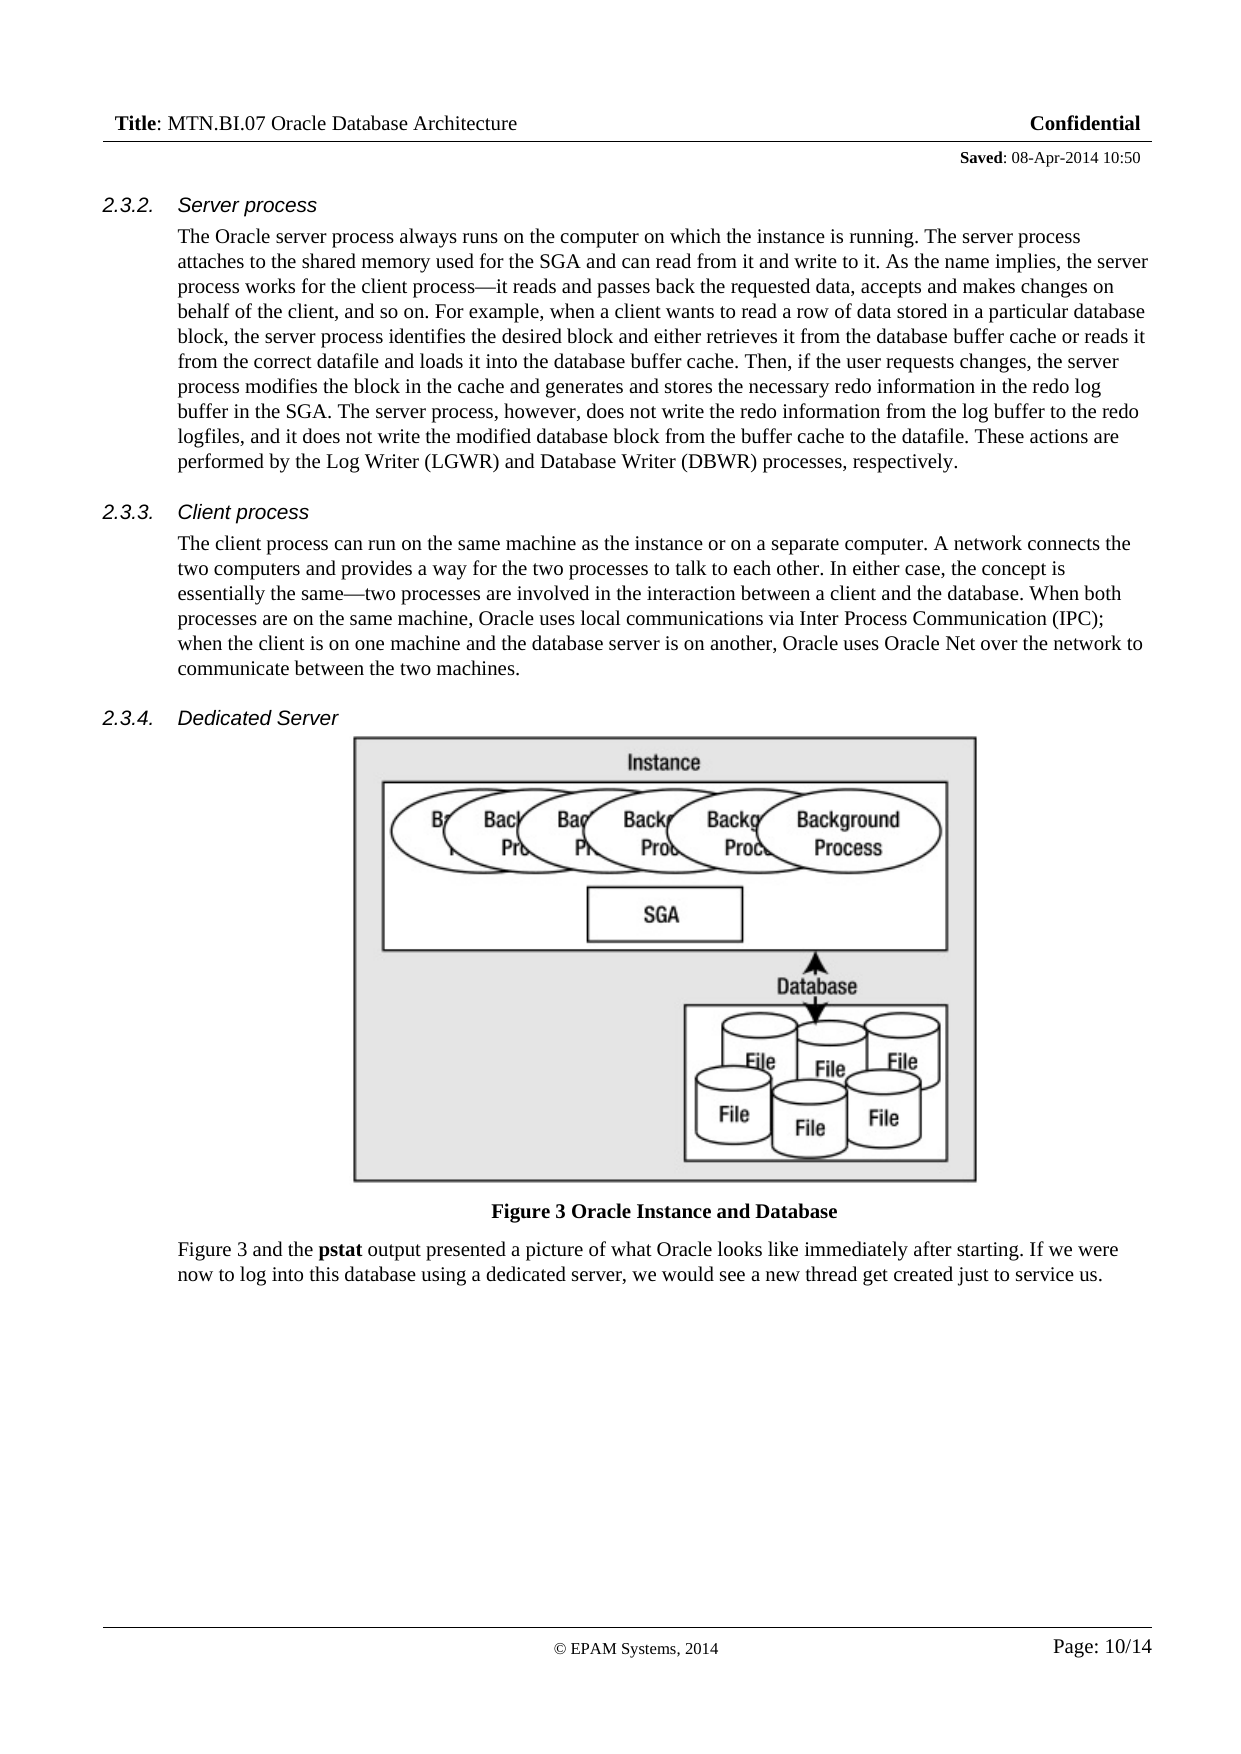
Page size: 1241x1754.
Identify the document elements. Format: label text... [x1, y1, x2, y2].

picture [349, 736, 980, 1186]
subtitle Dedicated Server [102, 705, 1152, 730]
subtitle Server process [102, 192, 1152, 217]
text Figure 3 Oracle Instance and Database [177, 1198, 1152, 1223]
text Figure 3 and the pstat output presented a picture of what Oracle looks like immediately after starting. If we were now to log into this database using a dedicated server, we would see a new thread get created just to service us. [177, 1236, 1152, 1286]
text The Oracle server process always runs on the computer on which the instance is running. The server process attaches to the shared memory used for the SGA and can read from it and write to it. As the name implies, the server process works for the client process—it reads and passes back the requested data, accepts and makes changes on behalf of the client, and so on. For example, when a client wants to read a row of data stored in a particular database block, the server process identifies the desired block and either retrieves it from the database buffer cache or reads it from the correct datafile and loads it into the database buffer cache. Then, if the user requests changes, the server process modifies the block in the cache and generates and stores the necessary redo information in the redo log buffer in the SGA. The server process, however, does not write the redo information from the log buffer to the redo logfiles, and it does not write the modified database block from the buffer cache to the datafile. These actions are performed by the Log Writer (LGWR) and Database Writer (DBWR) processes, respectively. [177, 223, 1152, 473]
subtitle Client process [102, 498, 1152, 523]
text The client process can run on the same machine as the instance or on a separate computer. A network connects the two computers and provides a way for the two processes to talk to each other. In either case, the concept is essentially the same—two processes are involved in the interaction between a client and the database. When both processes are on the same machine, Oracle uses local communications via Inter Process Communication (IPC); when the client is on one machine and the database server is on another, Oracle uses Oracle Net over the network to communicate between the two machines. [177, 530, 1152, 680]
